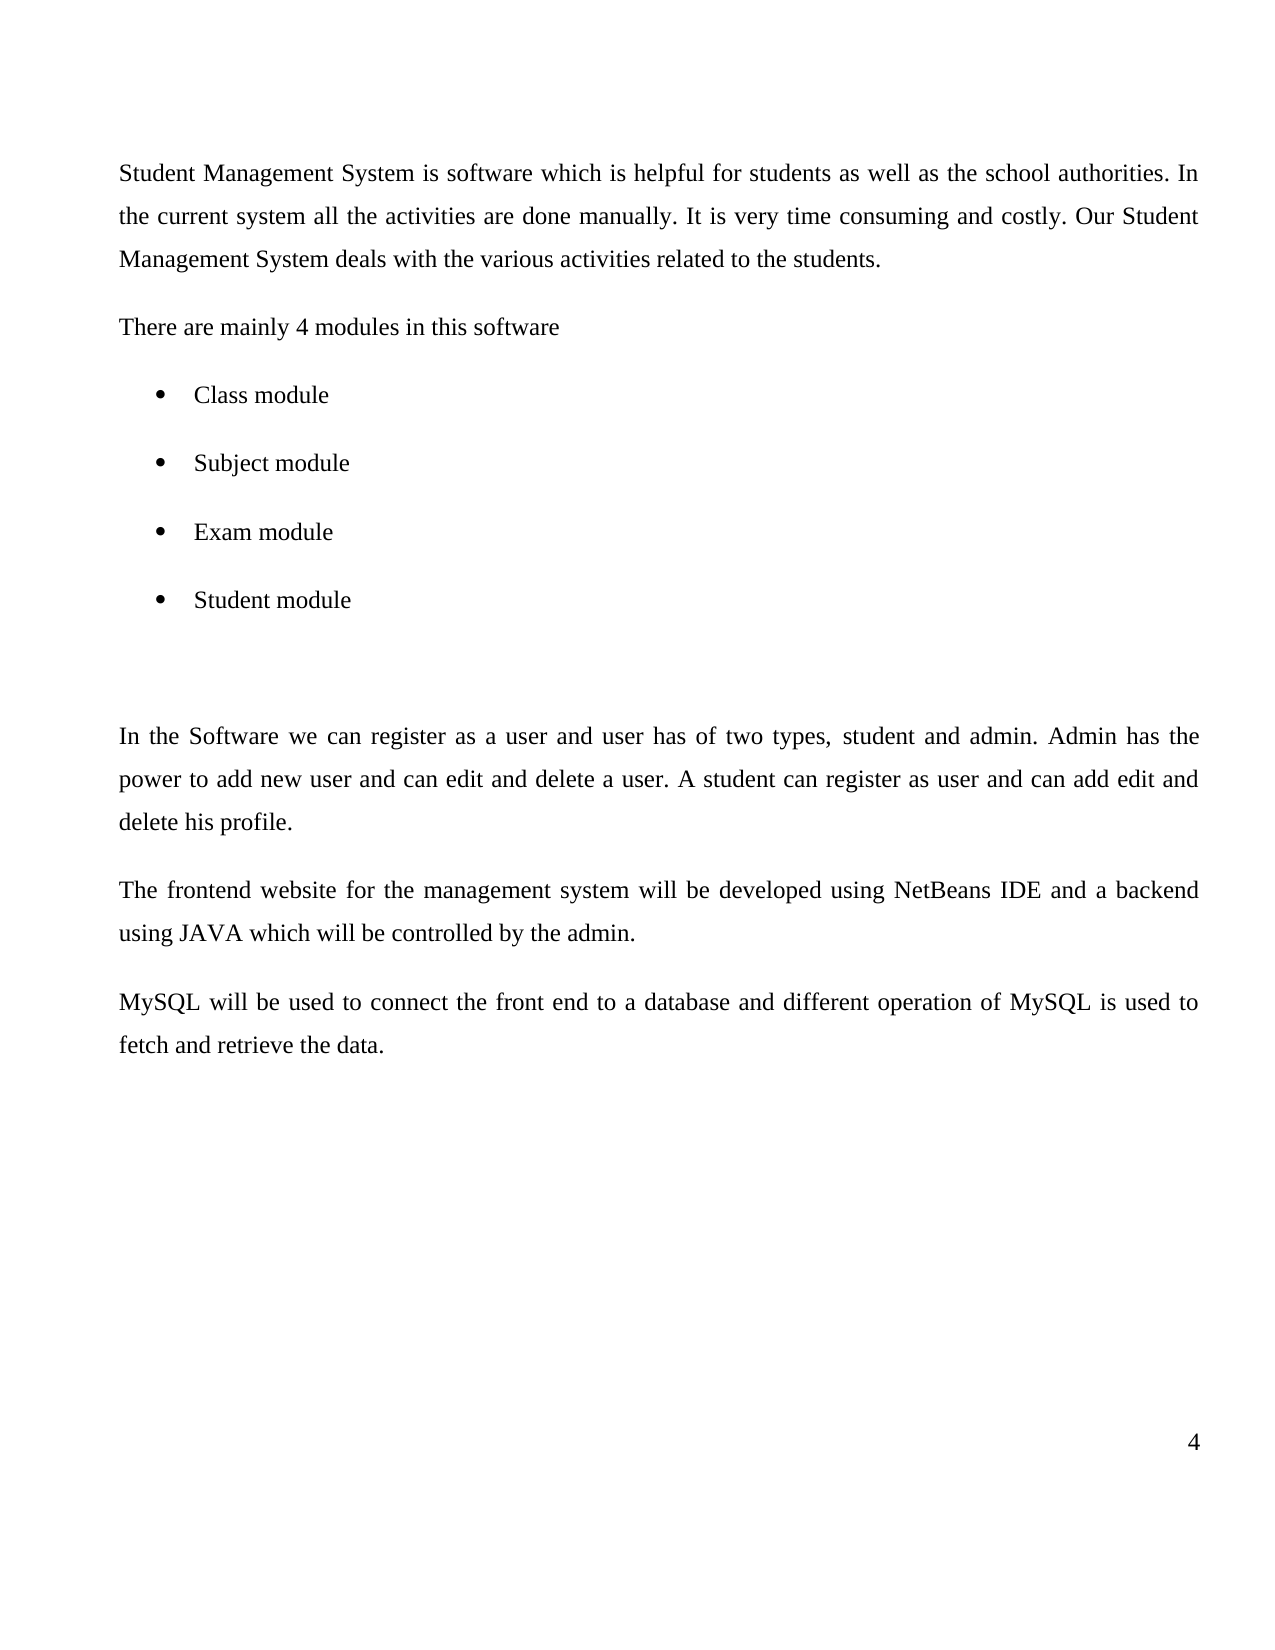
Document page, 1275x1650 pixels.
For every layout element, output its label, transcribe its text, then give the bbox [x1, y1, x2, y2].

text There are mainly 4 modules in this software [119, 312, 1200, 341]
text MySQL will be used to connect the front end to a database and different operation of MySQL is used to fetch and retrieve the data. [119, 987, 1200, 1058]
text In the Software we can register as a user and user has of two types, student and admin. Admin has the power to add new user and can edit and delete a user. A student can register as user and can add edit and delete his profile. [119, 721, 1200, 836]
text The frontend website for the management system will be developed using NetBeans IDE and a backend using JAVA which will be controlled by the admin. [119, 875, 1200, 947]
text Student Management System is software which is helpful for students as well as the school authorities. In the current system all the activities are done manually. It is very time consuming and costly. Our Student Management System deals with the various activities related to the students. [119, 158, 1200, 273]
list Student module [156, 585, 1200, 613]
list Exam module [156, 517, 1200, 545]
list Subject module [156, 448, 1200, 477]
list Class module [156, 380, 1200, 409]
